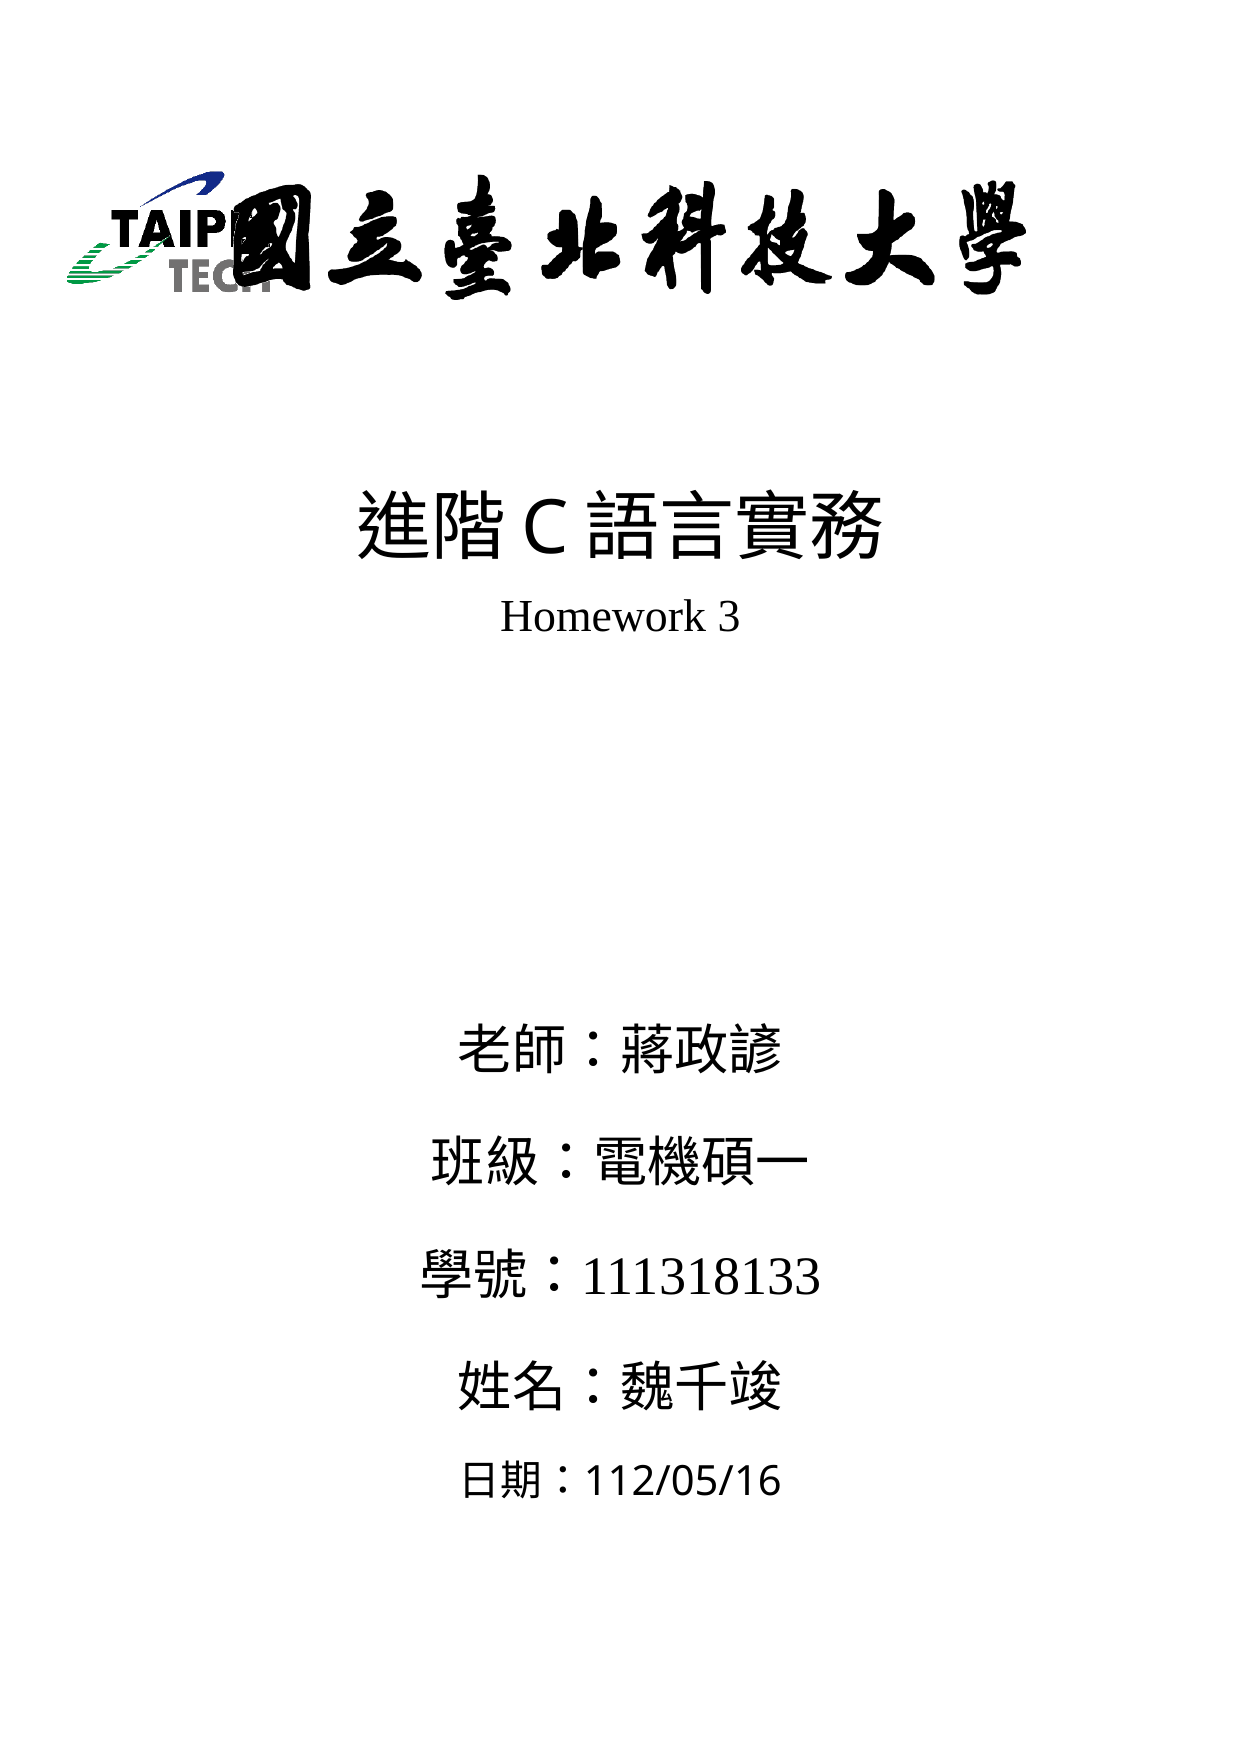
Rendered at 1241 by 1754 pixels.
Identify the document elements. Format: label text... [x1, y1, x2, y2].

text 進階C語言實務 [118, 464, 1122, 577]
text 學號：111318133 [118, 1214, 1122, 1327]
text Homework 3 [118, 577, 1122, 652]
text 老師：蔣政諺 [118, 989, 1122, 1102]
picture [53, 164, 1034, 303]
text 姓名：魏千竣 [118, 1327, 1122, 1439]
text 日期：112/05/16 [118, 1439, 1122, 1514]
text 班級：電機碩一 [118, 1102, 1122, 1214]
